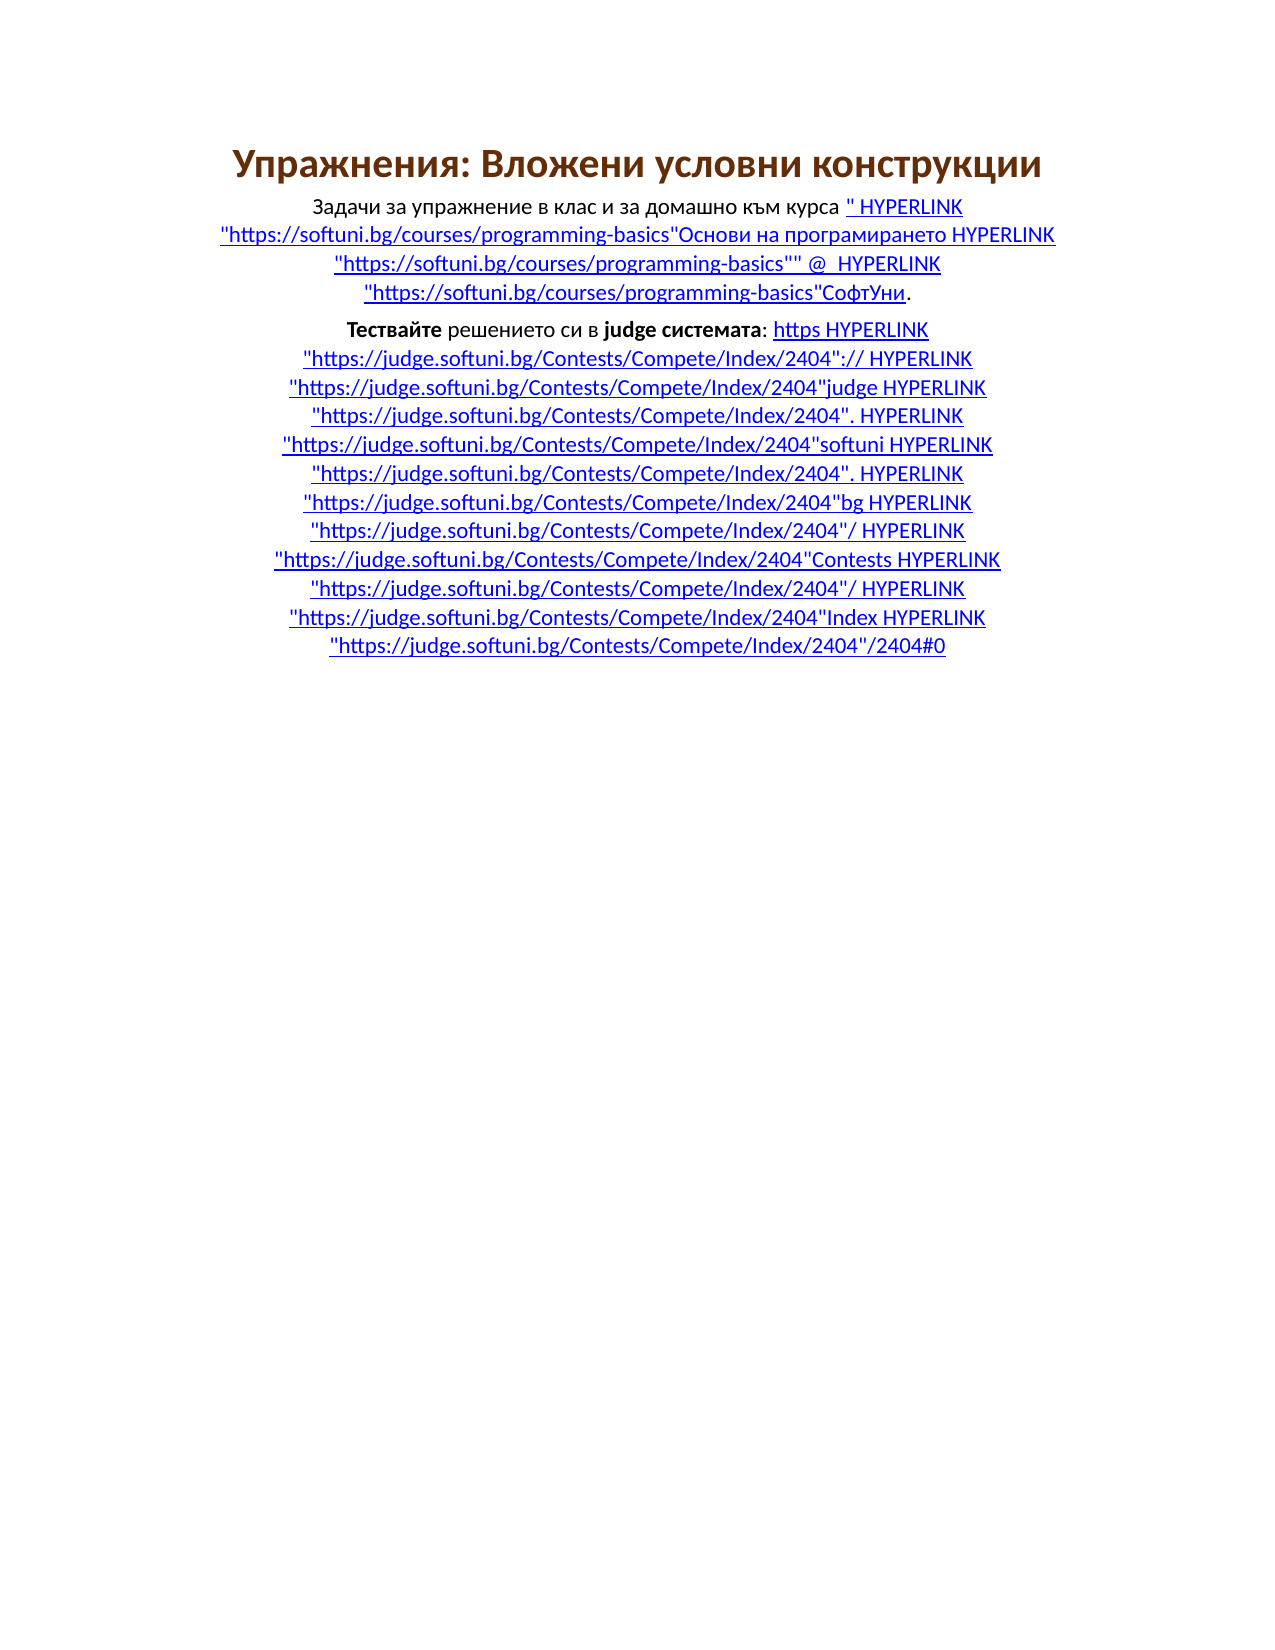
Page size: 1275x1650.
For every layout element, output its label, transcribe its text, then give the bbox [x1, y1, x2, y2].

text Тествайте решението си в judge системата: https HYPERLINK "https://judge.softuni.bg/Contests/Compete/Index/2404":// HYPERLINK "https://judge.softuni.bg/Contests/Compete/Index/2404"judge HYPERLINK "https://judge.softuni.bg/Contests/Compete/Index/2404". HYPERLINK "https://judge.softuni.bg/Contests/Compete/Index/2404"softuni HYPERLINK "https://judge.softuni.bg/Contests/Compete/Index/2404". HYPERLINK "https://judge.softuni.bg/Contests/Compete/Index/2404"bg HYPERLINK "https://judge.softuni.bg/Contests/Compete/Index/2404"/ HYPERLINK "https://judge.softuni.bg/Contests/Compete/Index/2404"Contests HYPERLINK "https://judge.softuni.bg/Contests/Compete/Index/2404"/ HYPERLINK "https://judge.softuni.bg/Contests/Compete/Index/2404"Index HYPERLINK "https://judge.softuni.bg/Contests/Compete/Index/2404"/2404#0 [150, 314, 1125, 659]
text Упражнения: Вложени условни конструкции [150, 154, 1125, 183]
text Задачи за упражнение в клас и за домашно към курса " HYPERLINK "https://softuni.bg/courses/programming-basics"Основи на програмирането HYPERLINK "https://softuni.bg/courses/programming-basics"" @ HYPERLINK "https://softuni.bg/courses/programming-basics"СофтУни. [150, 191, 1125, 306]
